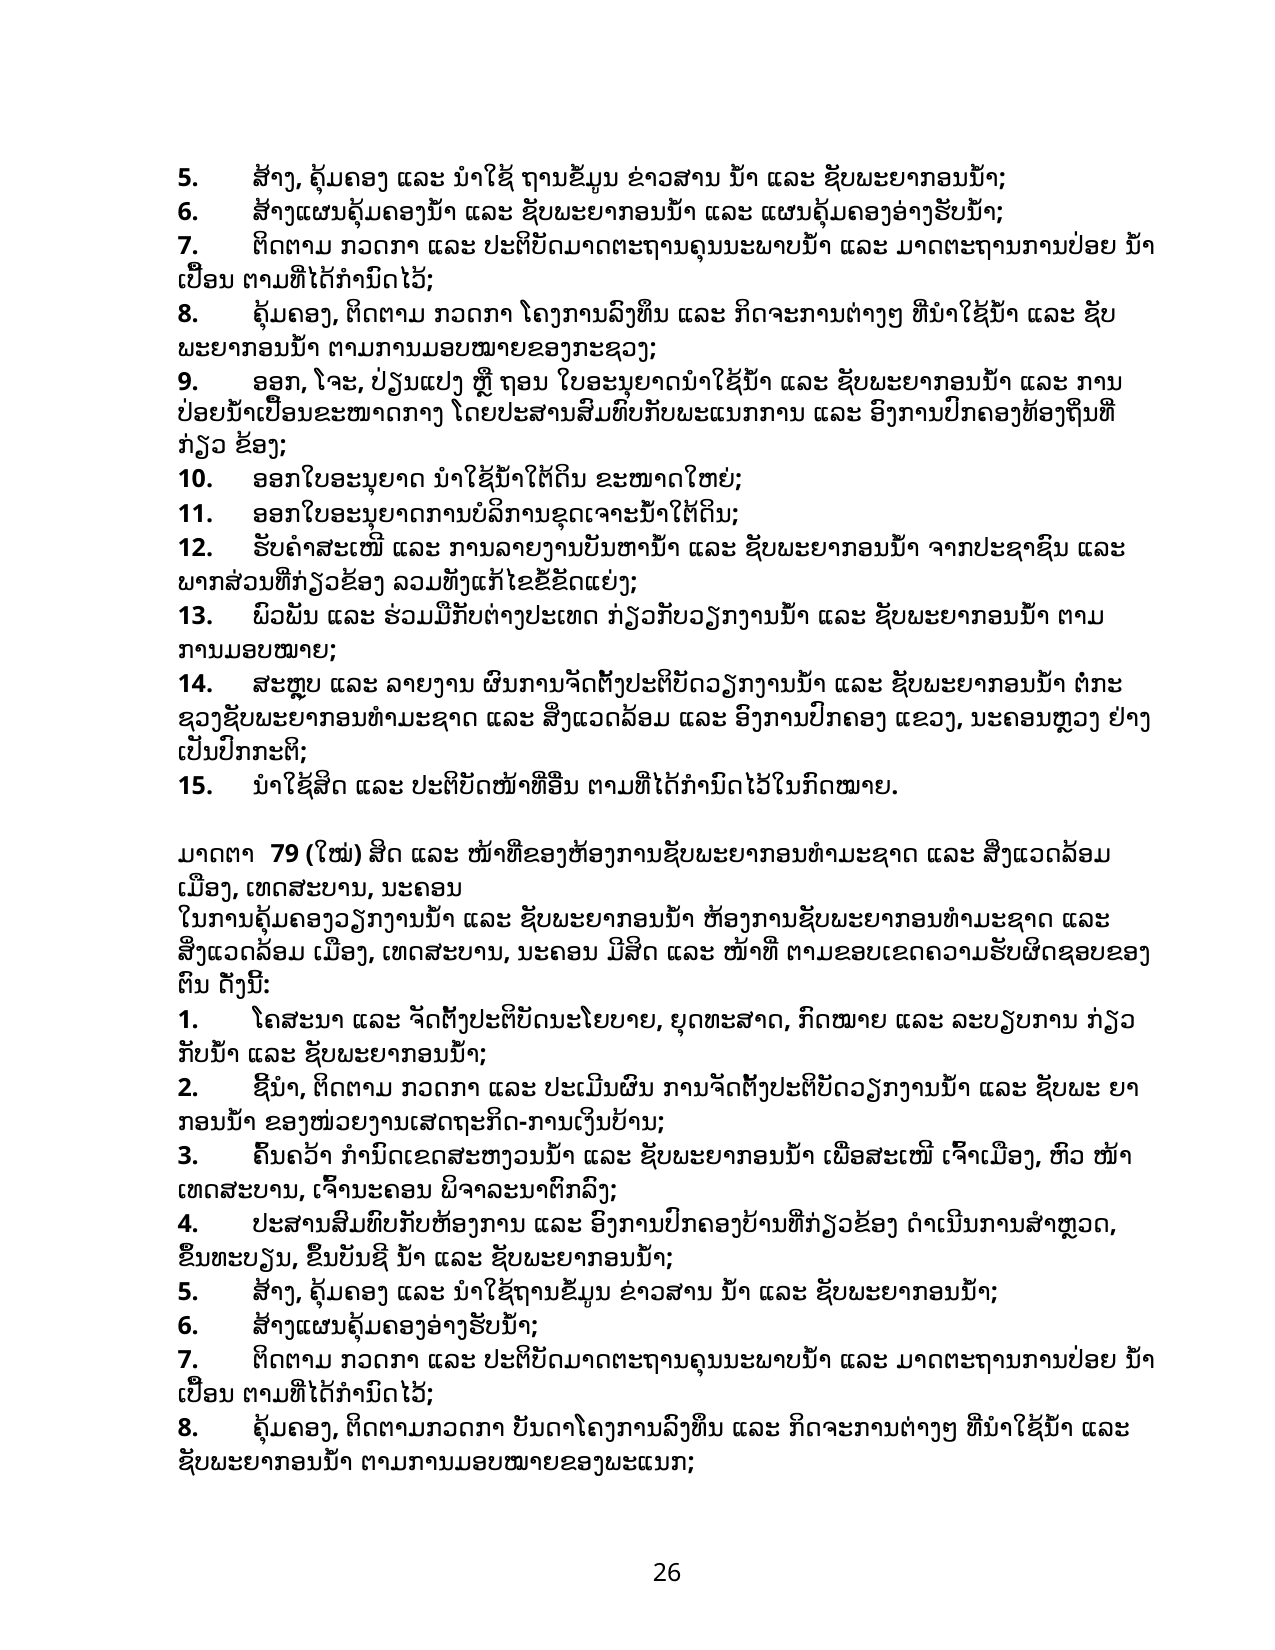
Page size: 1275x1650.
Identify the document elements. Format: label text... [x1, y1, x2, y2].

text 15. ນຳໃຊ້ສິດ ແລະ ປະຕິບັດໜ້າທີ່ອື່ນ ຕາມທີ່ໄດ້ກຳນົດໄວ້ໃນກົດໝາຍ. [177, 768, 1157, 802]
text ມາດຕາ 79 (ໃໝ່) ສິດ ແລະ ໜ້າທີ່ຂອງຫ້ອງການຊັບພະຍາກອນທຳມະຊາດ ແລະ ສິ່ງແວດລ້ອມ ເມືອງ, ເທດສະບານ, ນະຄອນ [177, 836, 1157, 904]
text 1. ໂຄສະນາ ແລະ ຈັດຕັ້ງປະຕິບັດນະໂຍບາຍ, ຍຸດທະສາດ, ກົດໝາຍ ແລະ ລະບຽບການ ກ່ຽວ ກັບນ້ຳ ແລະ ຊັບພະຍາກອນນ້ຳ; [177, 1001, 1157, 1069]
text 7. ຕິດຕາມ ກວດກາ ແລະ ປະຕິບັດມາດຕະຖານຄຸນນະພາບນ້ຳ ແລະ ມາດຕະຖານການປ່ອຍ ນ້ຳເປື້ອນ ຕາມທີ່ໄດ້ກຳນົດໄວ້; [177, 1342, 1157, 1410]
text ໃນການຄຸ້ມຄອງວຽກງານນ້ຳ ແລະ ຊັບພະຍາກອນນ້ຳ ຫ້ອງການຊັບພະຍາກອນທຳມະຊາດ ແລະ ສິ່ງແວດລ້ອມ ເມືອງ, ເທດສະບານ, ນະຄອນ ມີສິດ ແລະ ໜ້າທີ່ ຕາມຂອບເຂດຄວາມຮັບຜິດຊອບຂອງ ຕົນ ດັ່ງນີ້: [177, 904, 1157, 1001]
text 5. ສ້າງ, ຄຸ້ມຄອງ ແລະ ນຳໃຊ້ ຖານຂໍ້ມູນ ຂ່າວສານ ນ້ຳ ແລະ ຊັບພະຍາກອນນ້ຳ; [177, 159, 1157, 193]
text 6. ສ້າງແຜນຄຸ້ມຄອງອ່າງຮັບນ້ຳ; [177, 1308, 1157, 1342]
text 6. ສ້າງແຜນຄຸ້ມຄອງນ້ຳ ແລະ ຊັບພະຍາກອນນ້ຳ ແລະ ແຜນຄຸ້ມຄອງອ່າງຮັບນ້ຳ; [177, 193, 1157, 228]
text 10. ອອກໃບອະນຸຍາດ ນຳໃຊ້ນ້ຳໃຕ້ດິນ ຂະໜາດໃຫຍ່; [177, 461, 1157, 495]
text 13. ພົວພັນ ແລະ ຮ່ວມມືກັບຕ່າງປະເທດ ກ່ຽວກັບວຽກງານນ້ຳ ແລະ ຊັບພະຍາກອນນ້ຳ ຕາມ ການມອບໝາຍ; [177, 597, 1157, 666]
text 8. ຄຸ້ມຄອງ, ຕິດຕາມ ກວດກາ ໂຄງການລົງທຶນ ແລະ ກິດຈະການຕ່າງໆ ທີ່ນຳໃຊ້ນ້ຳ ແລະ ຊັບ ພະຍາກອນນ້ຳ ຕາມການມອບໝາຍຂອງກະຊວງ; [177, 296, 1157, 364]
text 11. ອອກໃບອະນຸຍາດການບໍລິການຂຸດເຈາະນ້ຳໃຕ້ດິນ; [177, 495, 1157, 529]
text 14. ສະຫຼຸບ ແລະ ລາຍງານ ຜົນການຈັດຕັ້ງປະຕິບັດວຽກງານນ້ຳ ແລະ ຊັບພະຍາກອນນ້ຳ ຕໍ່ກະ ຊວງຊັບພະຍາກອນທຳມະຊາດ ແລະ ສິ່ງແວດລ້ອມ ແລະ ອົງການປົກຄອງ ແຂວງ, ນະຄອນຫຼວງ ຢ່າງ ເປັນປົກກະຕິ; [177, 666, 1157, 768]
text 4. ປະສານສົມທົບກັບຫ້ອງການ ແລະ ອົງການປົກຄອງບ້ານທີ່ກ່ຽວຂ້ອງ ດຳເນີນການສຳຫຼວດ, ຂຶ້ນທະບຽນ, ຂຶ້ນບັນຊີ ນ້ຳ ແລະ ຊັບພະຍາກອນນ້ຳ; [177, 1206, 1157, 1274]
text 5. ສ້າງ, ຄຸ້ມຄອງ ແລະ ນຳໃຊ້ຖານຂໍ້ມູນ ຂ່າວສານ ນ້ຳ ແລະ ຊັບພະຍາກອນນ້ຳ; [177, 1274, 1157, 1308]
text 3. ຄົ້ນຄວ້າ ກຳນົດເຂດສະຫງວນນ້ຳ ແລະ ຊັບພະຍາກອນນ້ຳ ເພື່ອສະເໜີ ເຈົ້າເມືອງ, ຫົວ ໜ້າເທດສະບານ, ເຈົ້ານະຄອນ ພິຈາລະນາຕົກລົງ; [177, 1137, 1157, 1206]
text 12. ຮັບຄຳສະເໜີ ແລະ ການລາຍງານບັນຫານ້ຳ ແລະ ຊັບພະຍາກອນນ້ຳ ຈາກປະຊາຊົນ ແລະ ພາກສ່ວນທີ່ກ່ຽວຂ້ອງ ລວມທັງແກ້ໄຂຂໍ້ຂັດແຍ່ງ; [177, 529, 1157, 597]
text 8. ຄຸ້ມຄອງ, ຕິດຕາມກວດກາ ບັນດາໂຄງການລົງທຶນ ແລະ ກິດຈະການຕ່າງໆ ທີ່ນຳໃຊ້ນ້ຳ ແລະ ຊັບພະຍາກອນນ້ຳ ຕາມການມອບໝາຍຂອງພະແນກ; [177, 1410, 1157, 1478]
text 7. ຕິດຕາມ ກວດກາ ແລະ ປະຕິບັດມາດຕະຖານຄຸນນະພາບນ້ຳ ແລະ ມາດຕະຖານການປ່ອຍ ນ້ຳເປື້ອນ ຕາມທີ່ໄດ້ກຳນົດໄວ້; [177, 228, 1157, 296]
text 9. ອອກ, ໂຈະ, ປ່ຽນແປງ ຫຼື ຖອນ ໃບອະນຸຍາດນຳໃຊ້ນ້ຳ ແລະ ຊັບພະຍາກອນນ້ຳ ແລະ ການ ປ່ອຍນ້ຳເປື້ອນຂະໜາດກາງ ໂດຍປະສານສົມທົບກັບພະແນກການ ແລະ ອົງການປົກຄອງທ້ອງຖິ່ນທີ່ກ່ຽວ ຂ້ອງ; [177, 364, 1157, 461]
text 2. ຊີ້ນຳ, ຕິດຕາມ ກວດກາ ແລະ ປະເມີນຜົນ ການຈັດຕັ້ງປະຕິບັດວຽກງານນ້ຳ ແລະ ຊັບພະ ຍາກອນນ້ຳ ຂອງໜ່ວຍງານເສດຖະກິດ-ການເງິນບ້ານ; [177, 1069, 1157, 1137]
